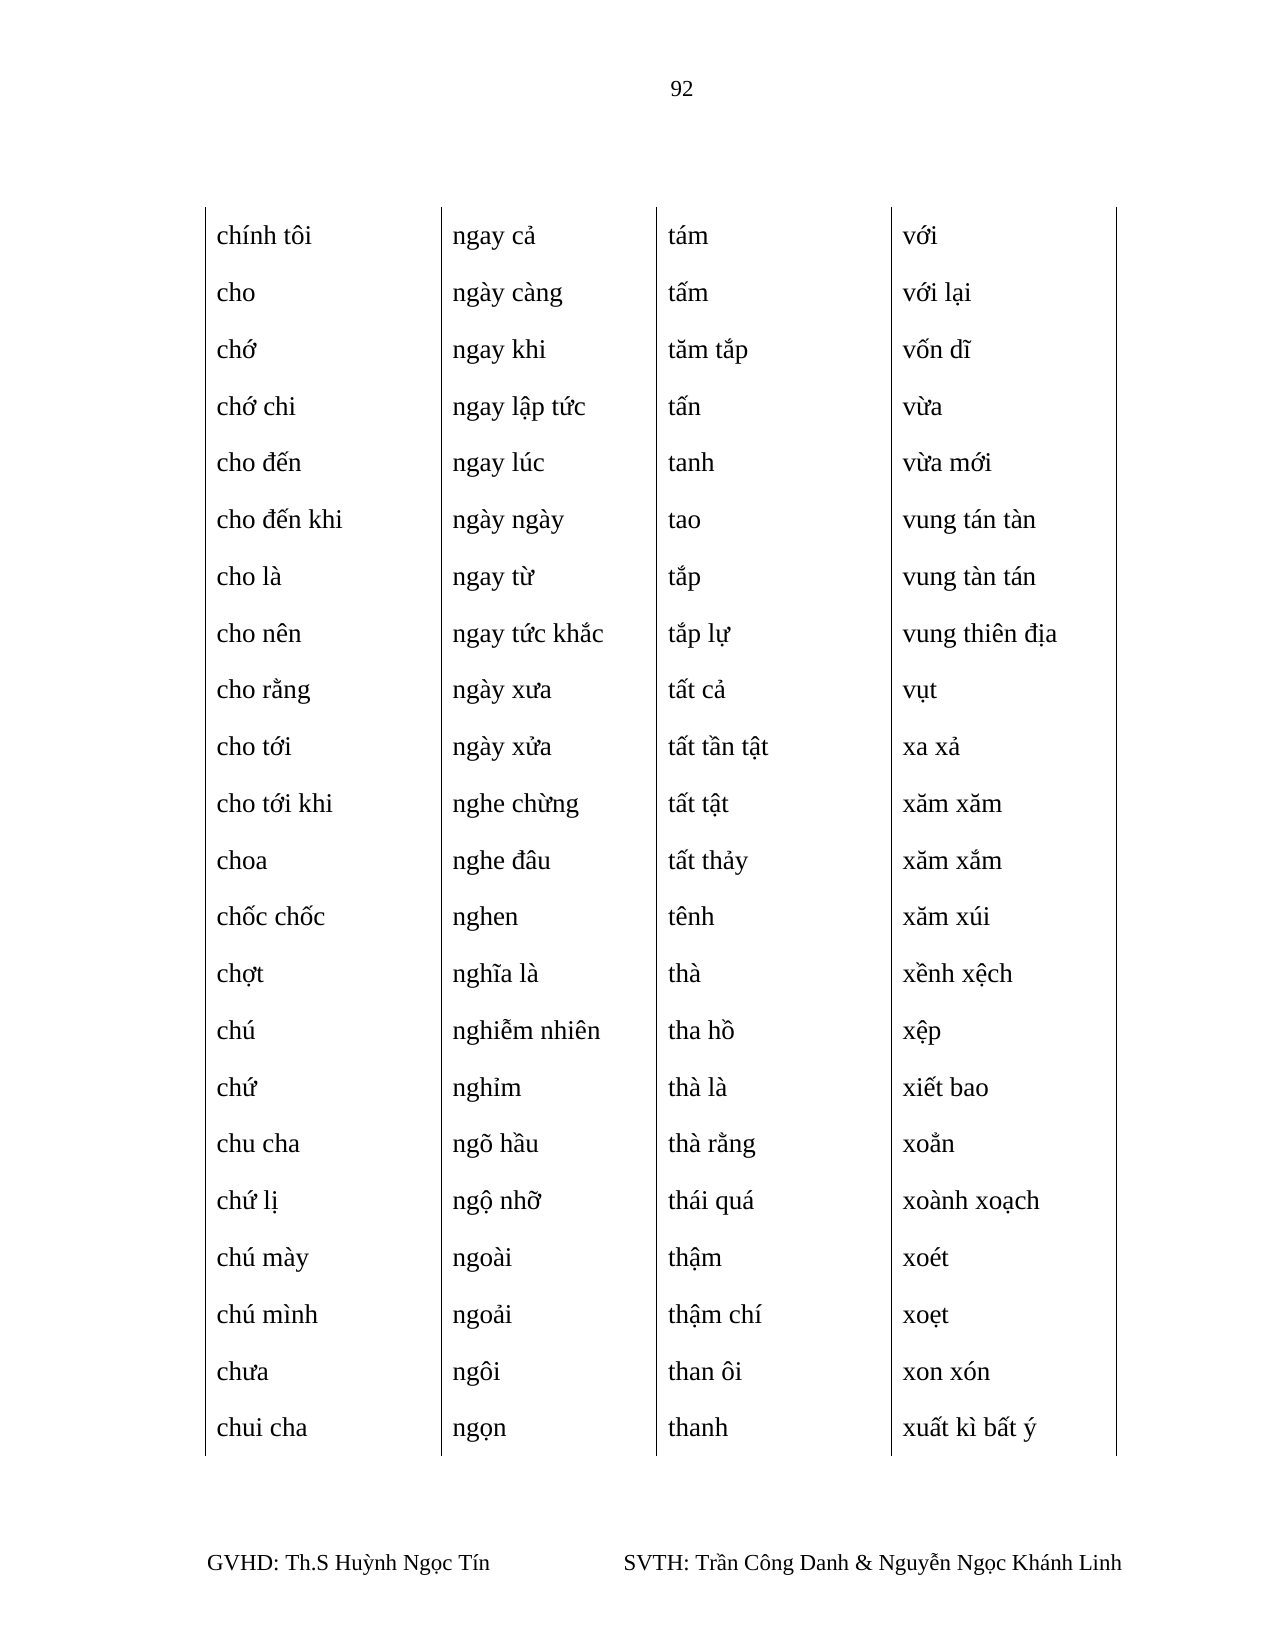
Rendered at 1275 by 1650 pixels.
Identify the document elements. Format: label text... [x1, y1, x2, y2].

table_cell cho đến [206, 434, 441, 491]
table_cell xoét [892, 1229, 1116, 1285]
table_cell chợt [206, 945, 441, 1002]
table_cell nghe chừng [442, 775, 656, 831]
table_cell xa xả [892, 718, 1116, 774]
table_cell vốn dĩ [892, 320, 1116, 377]
table_cell tấn [657, 377, 891, 434]
table_cell chưa [206, 1342, 441, 1399]
table_cell tanh [657, 434, 891, 491]
table_cell ngay khi [442, 320, 656, 377]
table_cell ngay cả [442, 207, 656, 263]
table_cell ngay từ [442, 548, 656, 604]
table_cell ngõ hầu [442, 1115, 656, 1172]
table_cell ngộ nhỡ [442, 1172, 656, 1229]
table_cell xăm xăm [892, 775, 1116, 831]
table_cell xoẳn [892, 1115, 1116, 1172]
table_cell thậm [657, 1229, 891, 1285]
table_cell xăm xắm [892, 831, 1116, 888]
table_cell tha hồ [657, 1002, 891, 1058]
table_cell vung thiên địa [892, 604, 1116, 661]
table_cell tăm tắp [657, 320, 891, 377]
table_cell cho rằng [206, 661, 441, 718]
table_cell nghen [442, 888, 656, 945]
table_cell ngày càng [442, 264, 656, 320]
table_cell cho tới khi [206, 775, 441, 831]
table_cell nghĩa là [442, 945, 656, 1002]
table_cell chốc chốc [206, 888, 441, 945]
table_cell cho là [206, 548, 441, 604]
table_cell vung tán tàn [892, 491, 1116, 547]
table_cell cho [206, 264, 441, 320]
table_cell ngay lúc [442, 434, 656, 491]
table_cell xềnh xệch [892, 945, 1116, 1002]
table_cell chú mày [206, 1229, 441, 1285]
table_cell thái quá [657, 1172, 891, 1229]
table_cell tất tật [657, 775, 891, 831]
table_cell nghiễm nhiên [442, 1002, 656, 1058]
table_cell vụt [892, 661, 1116, 718]
table_cell chớ [206, 320, 441, 377]
table_cell tắp lự [657, 604, 891, 661]
table_cell ngày xưa [442, 661, 656, 718]
table_cell ngôi [442, 1342, 656, 1399]
table_cell xăm xúi [892, 888, 1116, 945]
table_cell tao [657, 491, 891, 547]
table_cell với lại [892, 264, 1116, 320]
table_cell ngọn [442, 1399, 656, 1456]
table_cell tấm [657, 264, 891, 320]
table_cell thanh [657, 1399, 891, 1456]
table_cell xuất kì bất ý [892, 1399, 1116, 1456]
table_cell cho nên [206, 604, 441, 661]
table_cell chú mình [206, 1285, 441, 1342]
table_cell ngày ngày [442, 491, 656, 547]
table_cell với [892, 207, 1116, 263]
table_cell tắp [657, 548, 891, 604]
table_cell thà rằng [657, 1115, 891, 1172]
table_cell ngay lập tức [442, 377, 656, 434]
table_cell cho tới [206, 718, 441, 774]
table_cell ngoài [442, 1229, 656, 1285]
table_cell xệp [892, 1002, 1116, 1058]
table_cell xoẹt [892, 1285, 1116, 1342]
table_cell nghe đâu [442, 831, 656, 888]
table_cell ngoải [442, 1285, 656, 1342]
table_cell thà là [657, 1058, 891, 1115]
table_cell tám [657, 207, 891, 263]
table_cell vừa [892, 377, 1116, 434]
table_cell thậm chí [657, 1285, 891, 1342]
table_cell ngày xửa [442, 718, 656, 774]
table_cell xoành xoạch [892, 1172, 1116, 1229]
table_cell chui cha [206, 1399, 441, 1456]
table_cell vung tàn tán [892, 548, 1116, 604]
table_cell than ôi [657, 1342, 891, 1399]
table_cell tất thảy [657, 831, 891, 888]
table_cell chứ lị [206, 1172, 441, 1229]
table_cell tất cả [657, 661, 891, 718]
table_cell chớ chi [206, 377, 441, 434]
table_cell choa [206, 831, 441, 888]
table_cell chứ [206, 1058, 441, 1115]
table_cell cho đến khi [206, 491, 441, 547]
table_cell xon xón [892, 1342, 1116, 1399]
table_cell tênh [657, 888, 891, 945]
table_cell chính tôi [206, 207, 441, 263]
table_cell chu cha [206, 1115, 441, 1172]
table_cell tất tần tật [657, 718, 891, 774]
table_cell ngay tức khắc [442, 604, 656, 661]
table_cell vừa mới [892, 434, 1116, 491]
table_cell thà [657, 945, 891, 1002]
table_cell nghỉm [442, 1058, 656, 1115]
table_cell chú [206, 1002, 441, 1058]
table_cell xiết bao [892, 1058, 1116, 1115]
